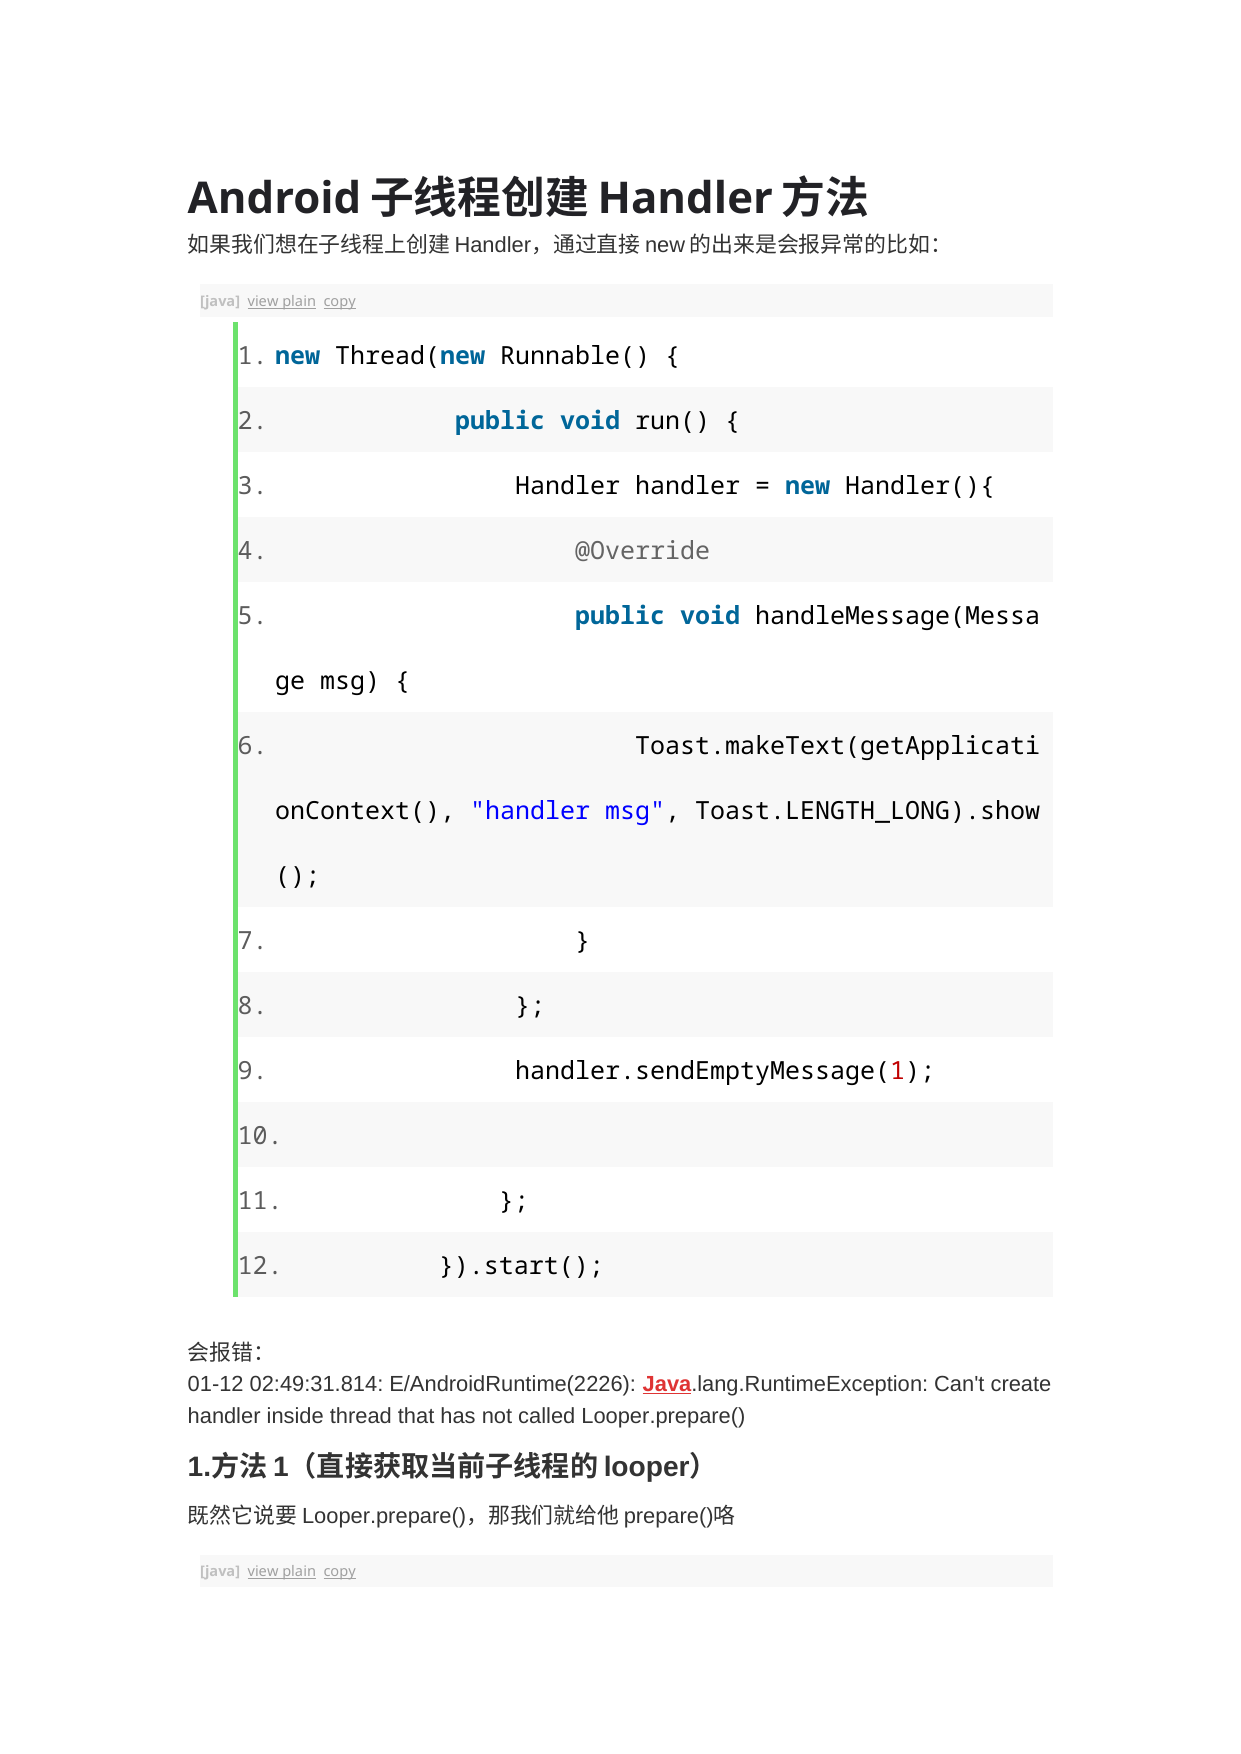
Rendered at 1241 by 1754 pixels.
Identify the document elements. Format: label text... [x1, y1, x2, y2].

list }; [238, 1167, 1053, 1232]
text Android子线程创建Handler方法 [187, 162, 1053, 227]
text 01-12 02:49:31.814: E/AndroidRuntime(2226): Java.lang.RuntimeException: Can't create handler inside thread that has not called Looper.prepare() [187, 1367, 1053, 1432]
text 会报错： [187, 1302, 1053, 1367]
text 如果我们想在子线程上创建Handler，通过直接new的出来是会报异常的比如： [187, 227, 1053, 259]
text [java] view plain copy [200, 1555, 1053, 1587]
list public void run() { [238, 387, 1053, 452]
list new Thread(new Runnable() { [238, 322, 1053, 387]
list handler.sendEmptyMessage(1); [238, 1037, 1053, 1102]
list } [238, 907, 1053, 972]
list @Override [238, 517, 1053, 582]
list }).start(); [238, 1232, 1053, 1297]
list Handler handler = new Handler(){ [238, 452, 1053, 517]
text [java] view plain copy [200, 284, 1053, 317]
list public void handleMessage(Message msg) { [238, 582, 1053, 712]
text 1.方法1（直接获取当前子线程的looper） [187, 1432, 1053, 1497]
list }; [238, 972, 1053, 1037]
list Toast.makeText(getApplicationContext(), "handler msg", Toast.LENGTH_LONG).show(); [238, 712, 1053, 907]
text 既然它说要 Looper.prepare()，那我们就给他prepare()咯 [187, 1497, 1053, 1530]
